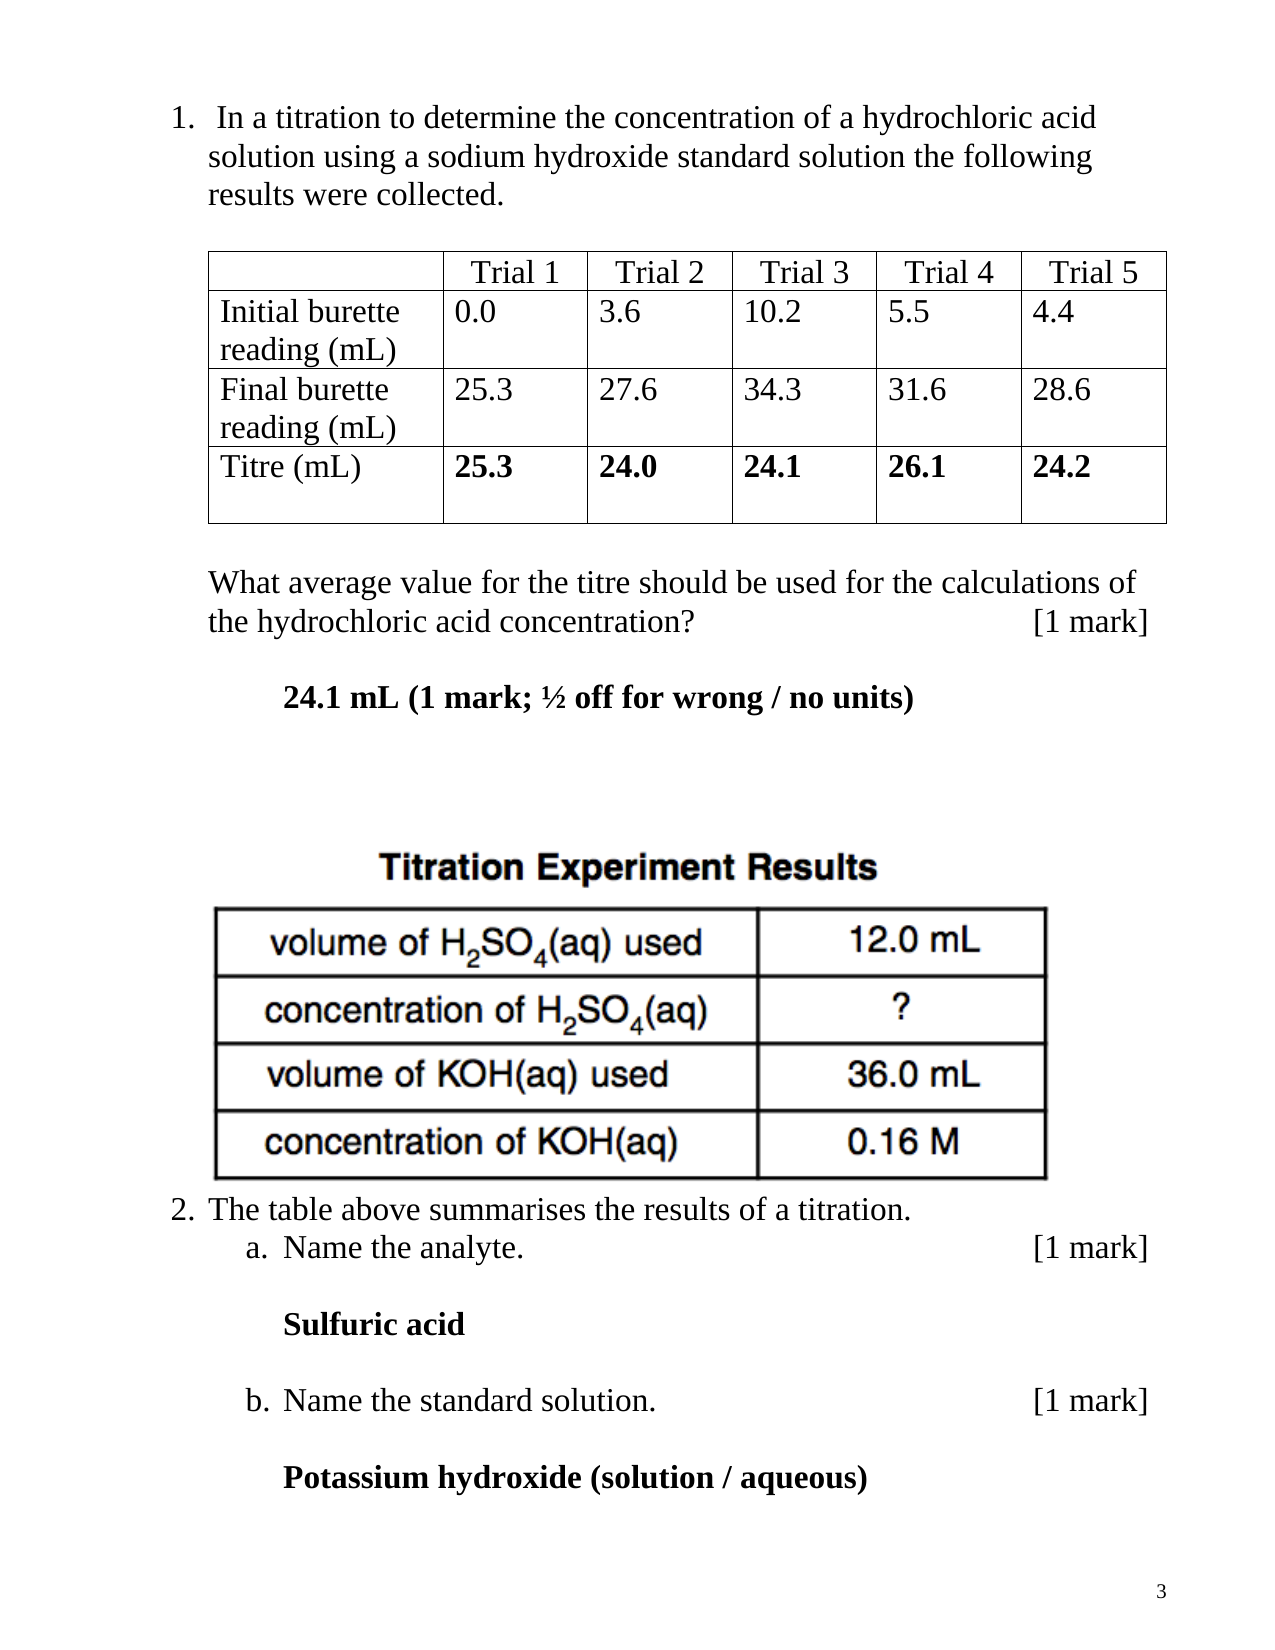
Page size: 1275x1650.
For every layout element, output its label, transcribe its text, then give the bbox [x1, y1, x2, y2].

table_cell 34.3 [733, 369, 876, 446]
list Potassium hydroxide (solution / aqueous) [283, 1457, 1167, 1496]
table_cell Titre (mL) [209, 447, 443, 523]
list 24.1 mL (1 mark; ½ off for wrong / no units) [208, 678, 1167, 716]
table_cell 24.1 [733, 447, 876, 523]
picture [207, 831, 1055, 1189]
table_cell 3.6 [588, 291, 732, 368]
table_cell 5.5 [877, 291, 1021, 368]
table_cell Final burette reading (mL) [209, 369, 443, 446]
list The table above summarises the results of a titration. [170, 1189, 1167, 1227]
table_cell 24.0 [588, 447, 732, 523]
table_header Trial 4 [877, 252, 1021, 290]
table_cell Initial burette reading (mL) [209, 291, 443, 368]
table_cell 4.4 [1022, 291, 1166, 368]
table_header Trial 3 [733, 252, 876, 290]
table_header Trial 1 [444, 252, 587, 290]
list In a titration to determine the concentration of a hydrochloric acid solution using a sodium hydroxide standard solution the following results were collected. [170, 97, 1167, 212]
table_cell 27.6 [588, 369, 732, 446]
table_header Trial 5 [1022, 252, 1166, 290]
table_cell 26.1 [877, 447, 1021, 523]
table_cell 25.3 [444, 369, 587, 446]
list What average value for the titre should be used for the calculations of the hydrochloric acid concentration? [1 mark] [208, 563, 1167, 639]
table_cell 24.2 [1022, 447, 1166, 523]
table_cell 25.3 [444, 447, 587, 523]
table_cell 28.6 [1022, 369, 1166, 446]
table_header Trial 2 [588, 252, 732, 290]
table_cell 10.2 [733, 291, 876, 368]
table_cell 0.0 [444, 291, 587, 368]
list Name the analyte. [1 mark] [245, 1227, 1167, 1266]
list Sulfuric acid [283, 1304, 1167, 1342]
list Name the standard solution. [1 mark] [245, 1381, 1167, 1419]
table_cell 31.6 [877, 369, 1021, 446]
table_header [209, 252, 443, 290]
